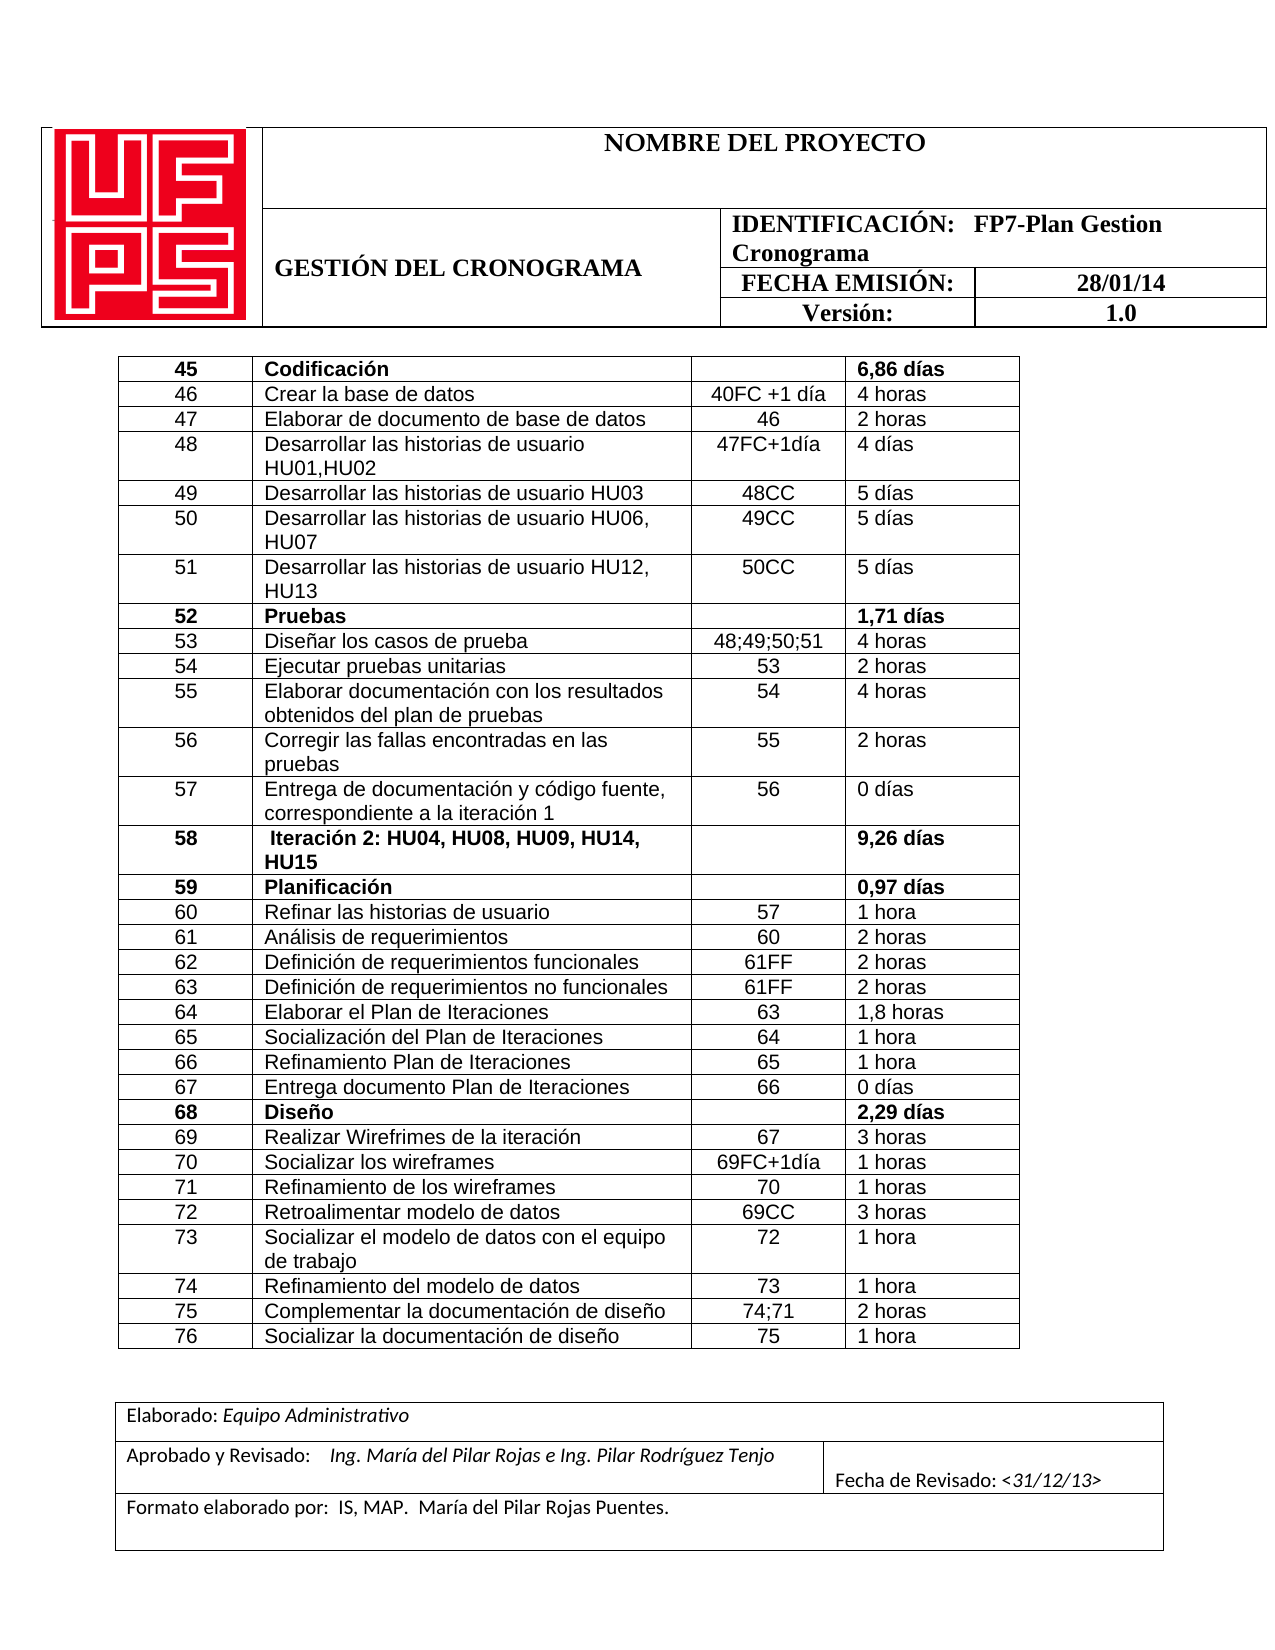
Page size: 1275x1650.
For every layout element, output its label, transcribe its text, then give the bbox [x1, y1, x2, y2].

table_cell 72 [119, 1200, 252, 1224]
table_cell Iteración 2: HU04, HU08, HU09, HU14, HU15 [253, 826, 691, 874]
table_cell 3 horas [846, 1125, 1019, 1149]
table_cell Entrega de documentación y código fuente, correspondiente a la iteración 1 [253, 777, 691, 825]
table_cell 3 horas [846, 1200, 1019, 1224]
table_cell 1 hora [846, 1025, 1019, 1049]
table_cell 48 [119, 432, 252, 480]
table_cell 55 [119, 679, 252, 727]
table_cell 55 [692, 728, 845, 776]
table_cell 1 horas [846, 1175, 1019, 1199]
table_cell 57 [692, 900, 845, 924]
table_cell 66 [119, 1050, 252, 1074]
table_cell Elaborar documentación con los resultados obtenidos del plan de pruebas [253, 679, 691, 727]
table_cell Elaborar el Plan de Iteraciones [253, 1000, 691, 1024]
table_cell 64 [119, 1000, 252, 1024]
table_cell 70 [692, 1175, 845, 1199]
table_cell 2 horas [846, 654, 1019, 678]
table_cell [692, 826, 845, 874]
table_cell 69CC [692, 1200, 845, 1224]
table_cell Corregir las fallas encontradas en las pruebas [253, 728, 691, 776]
table_cell 61FF [692, 975, 845, 999]
table_cell 47 [119, 407, 252, 431]
table_cell 51 [119, 555, 252, 603]
table_cell 62 [119, 950, 252, 974]
table_cell 75 [692, 1324, 845, 1348]
table_cell 0,97 días [846, 875, 1019, 899]
table_cell 49 [119, 481, 252, 505]
table_cell Elaborar de documento de base de datos [253, 407, 691, 431]
table_cell 1,71 días [846, 604, 1019, 628]
table_cell 1 hora [846, 1050, 1019, 1074]
table_cell 4 días [846, 432, 1019, 480]
table_cell 1 hora [846, 1324, 1019, 1348]
table_cell Análisis de requerimientos [253, 925, 691, 949]
table_cell 67 [692, 1125, 845, 1149]
table_cell 56 [692, 777, 845, 825]
table_cell 52 [119, 604, 252, 628]
table_cell 4 horas [846, 629, 1019, 653]
table_cell 5 días [846, 506, 1019, 554]
table_cell 61FF [692, 950, 845, 974]
table_cell 4 horas [846, 679, 1019, 727]
table_cell Retroalimentar modelo de datos [253, 1200, 691, 1224]
table_cell [692, 875, 845, 899]
table_cell 2 horas [846, 407, 1019, 431]
table_cell 67 [119, 1075, 252, 1099]
table_cell Complementar la documentación de diseño [253, 1299, 691, 1323]
table_cell Socialización del Plan de Iteraciones [253, 1025, 691, 1049]
table_cell Refinamiento del modelo de datos [253, 1274, 691, 1298]
table_cell 60 [692, 925, 845, 949]
table_cell 53 [692, 654, 845, 678]
table_cell 76 [119, 1324, 252, 1348]
table_cell 1 horas [846, 1150, 1019, 1174]
table_cell Desarrollar las historias de usuario HU03 [253, 481, 691, 505]
table_cell 65 [119, 1025, 252, 1049]
table_cell Refinar las historias de usuario [253, 900, 691, 924]
table_cell 0 días [846, 777, 1019, 825]
table_cell 2 horas [846, 728, 1019, 776]
table_cell Diseño [253, 1100, 691, 1124]
table_cell 2 horas [846, 950, 1019, 974]
table_cell [692, 357, 845, 381]
table_cell 9,26 días [846, 826, 1019, 874]
table_cell Definición de requerimientos funcionales [253, 950, 691, 974]
table_cell 0 días [846, 1075, 1019, 1099]
table_cell 2,29 días [846, 1100, 1019, 1124]
table_cell 58 [119, 826, 252, 874]
table_cell 1 hora [846, 1225, 1019, 1273]
table_cell Socializar los wireframes [253, 1150, 691, 1174]
table_cell 72 [692, 1225, 845, 1273]
table_cell 46 [119, 382, 252, 406]
table_cell Desarrollar las historias de usuario HU06, HU07 [253, 506, 691, 554]
table_cell 54 [119, 654, 252, 678]
table_cell Desarrollar las historias de usuario HU01,HU02 [253, 432, 691, 480]
table_cell Socializar el modelo de datos con el equipo de trabajo [253, 1225, 691, 1273]
table_cell [692, 604, 845, 628]
table_cell [692, 1100, 845, 1124]
table_cell 50CC [692, 555, 845, 603]
table_cell Desarrollar las historias de usuario HU12, HU13 [253, 555, 691, 603]
table_cell 68 [119, 1100, 252, 1124]
table_cell 46 [692, 407, 845, 431]
table_cell Planificación [253, 875, 691, 899]
table_cell 1,8 horas [846, 1000, 1019, 1024]
table_cell 47FC+1día [692, 432, 845, 480]
table_cell 75 [119, 1299, 252, 1323]
table_cell 53 [119, 629, 252, 653]
table_cell 63 [119, 975, 252, 999]
picture [52, 127, 247, 322]
table_cell 70 [119, 1150, 252, 1174]
table_cell 2 horas [846, 975, 1019, 999]
table_cell Crear la base de datos [253, 382, 691, 406]
table_cell 56 [119, 728, 252, 776]
table_cell 1 hora [846, 900, 1019, 924]
table_cell 65 [692, 1050, 845, 1074]
table_cell 40FC +1 día [692, 382, 845, 406]
table_cell 1 hora [846, 1274, 1019, 1298]
table_cell 74 [119, 1274, 252, 1298]
table_cell 64 [692, 1025, 845, 1049]
table_cell 63 [692, 1000, 845, 1024]
table_cell 48;49;50;51 [692, 629, 845, 653]
table_cell 73 [692, 1274, 845, 1298]
table_cell 6,86 días [846, 357, 1019, 381]
table_cell 5 días [846, 555, 1019, 603]
table_cell Pruebas [253, 604, 691, 628]
table_cell 61 [119, 925, 252, 949]
table_cell 50 [119, 506, 252, 554]
table_cell Diseñar los casos de prueba [253, 629, 691, 653]
table_cell 45 [119, 357, 252, 381]
table_cell 69 [119, 1125, 252, 1149]
table_cell Definición de requerimientos no funcionales [253, 975, 691, 999]
table_cell Entrega documento Plan de Iteraciones [253, 1075, 691, 1099]
table_cell 48CC [692, 481, 845, 505]
table_cell 59 [119, 875, 252, 899]
table_cell 69FC+1día [692, 1150, 845, 1174]
table_cell 5 días [846, 481, 1019, 505]
table_cell 71 [119, 1175, 252, 1199]
table_cell 73 [119, 1225, 252, 1273]
table_cell 74;71 [692, 1299, 845, 1323]
table_cell Refinamiento Plan de Iteraciones [253, 1050, 691, 1074]
table_cell 60 [119, 900, 252, 924]
table_cell 54 [692, 679, 845, 727]
table_cell 66 [692, 1075, 845, 1099]
table_cell 2 horas [846, 1299, 1019, 1323]
table_cell Refinamiento de los wireframes [253, 1175, 691, 1199]
table_cell 57 [119, 777, 252, 825]
table_cell Socializar la documentación de diseño [253, 1324, 691, 1348]
table_cell Ejecutar pruebas unitarias [253, 654, 691, 678]
table_cell 4 horas [846, 382, 1019, 406]
table_cell Realizar Wirefrimes de la iteración [253, 1125, 691, 1149]
table_cell 2 horas [846, 925, 1019, 949]
table_cell 49CC [692, 506, 845, 554]
table_cell Codificación [253, 357, 691, 381]
